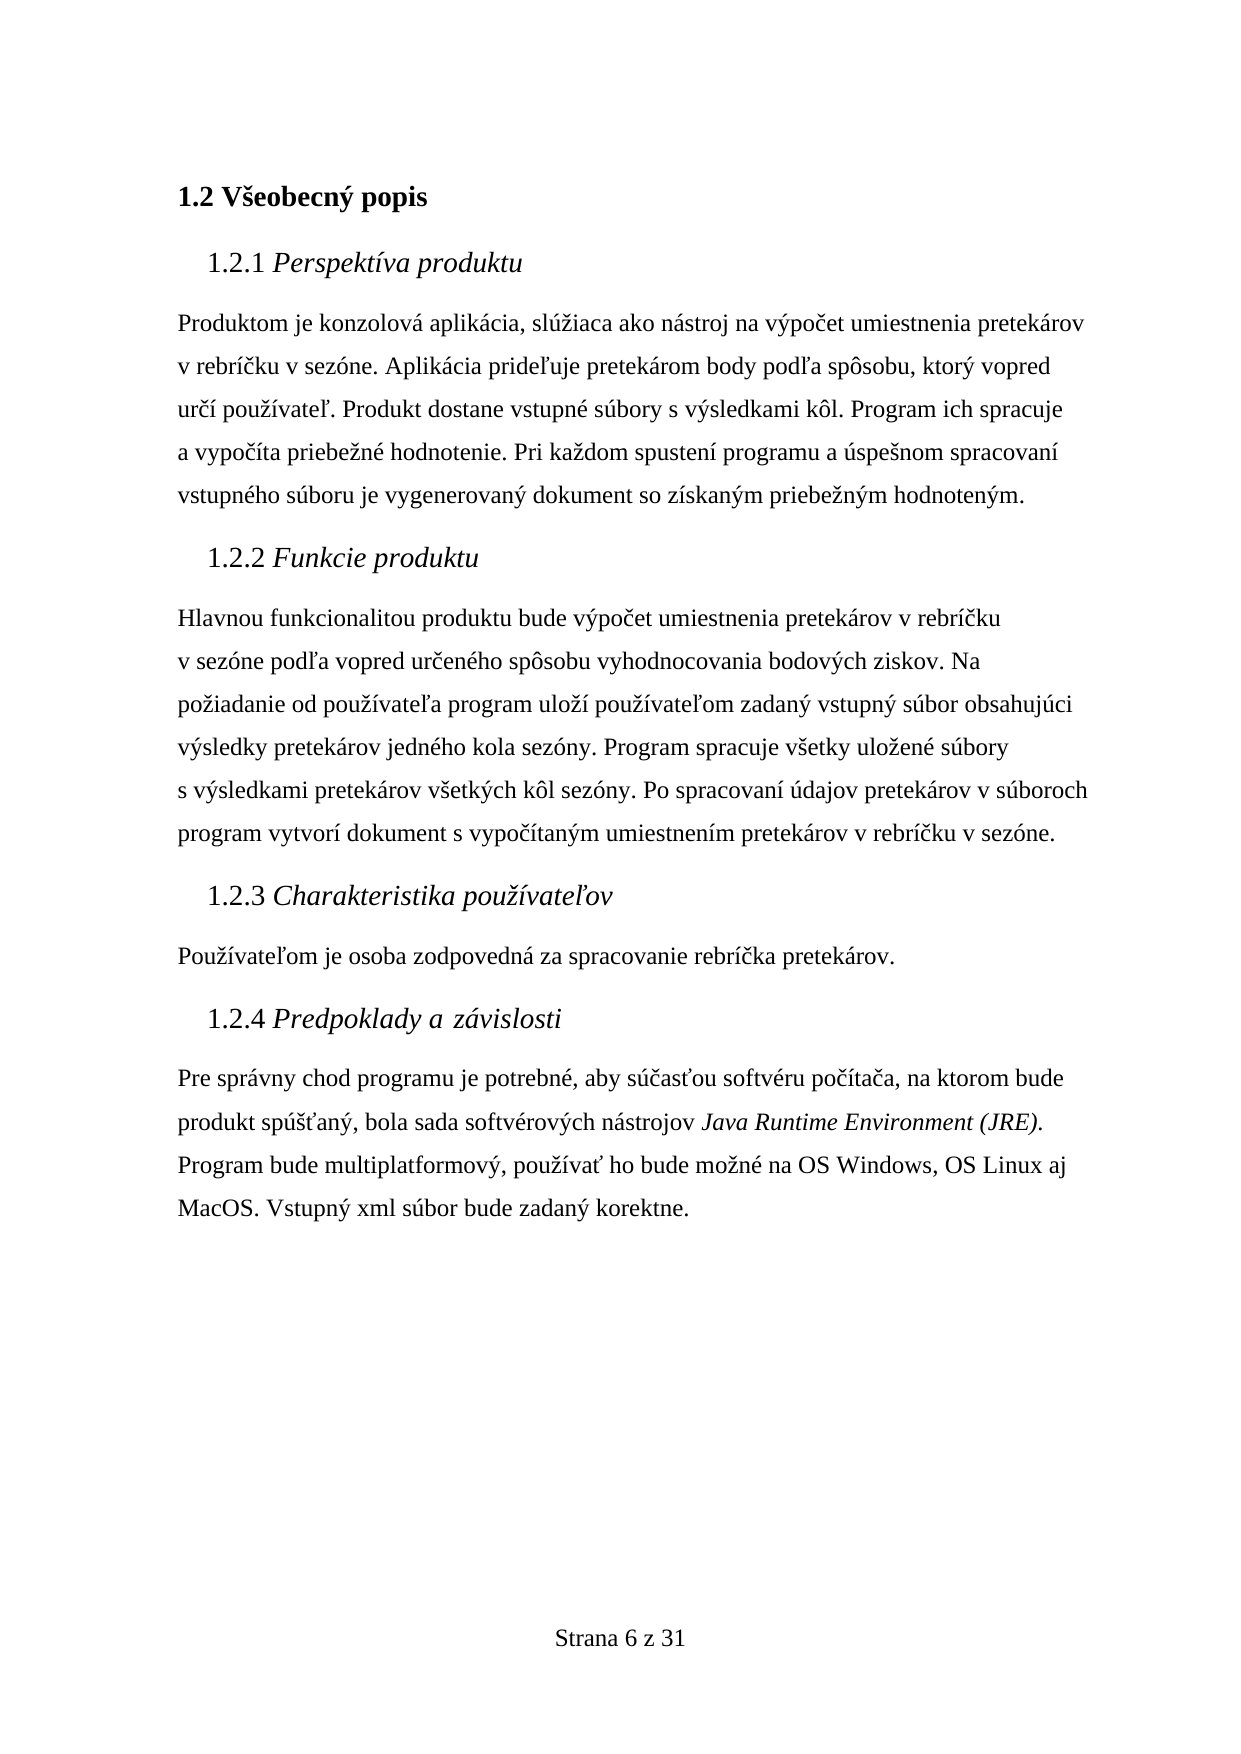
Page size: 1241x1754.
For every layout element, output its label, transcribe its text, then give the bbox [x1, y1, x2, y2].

text Pre správny chod programu je potrebné, aby súčasťou softvéru počítača, na ktorom bude produkt spúšťaný, bola sada softvérových nástrojov Java Runtime Environment (JRE). Program bude multiplatformový, používať ho bude možné na OS Windows, OS Linux aj MacOS. Vstupný xml súbor bude zadaný korektne. [177, 1063, 1093, 1222]
subtitle Perspektíva produktu [207, 245, 1093, 278]
subtitle Predpoklady a závislosti [207, 1001, 1093, 1034]
subtitle Všeobecný popis [177, 179, 1093, 212]
subtitle Funkcie produktu [207, 540, 1093, 573]
subtitle Charakteristika používateľov [207, 878, 1093, 912]
text Produktom je konzolová aplikácia, slúžiaca ako nástroj na výpočet umiestnenia pretekárov v rebríčku v sezóne. Aplikácia prideľuje pretekárom body podľa spôsobu, ktorý vopred určí používateľ. Produkt dostane vstupné súbory s výsledkami kôl. Program ich spracuje a vypočíta priebežné hodnotenie. Pri každom spustení programu a úspešnom spracovaní vstupného súboru je vygenerovaný dokument so získaným priebežným hodnoteným. [177, 308, 1093, 509]
text Používateľom je osoba zodpovedná za spracovanie rebríčka pretekárov. [148, 941, 1093, 970]
list Hlavnou funkcionalitou produktu bude výpočet umiestnenia pretekárov v rebríčku v sezóne podľa vopred určeného spôsobu vyhodnocovania bodových ziskov. Na požiadanie od používateľa program uloží používateľom zadaný vstupný súbor obsahujúci výsledky pretekárov jedného kola sezóny. Program spracuje všetky uložené súbory s výsledkami pretekárov všetkých kôl sezóny. Po spracovaní údajov pretekárov v súboroch program vytvorí dokument s vypočítaným umiestnením pretekárov v rebríčku v sezóne. [177, 603, 1093, 847]
